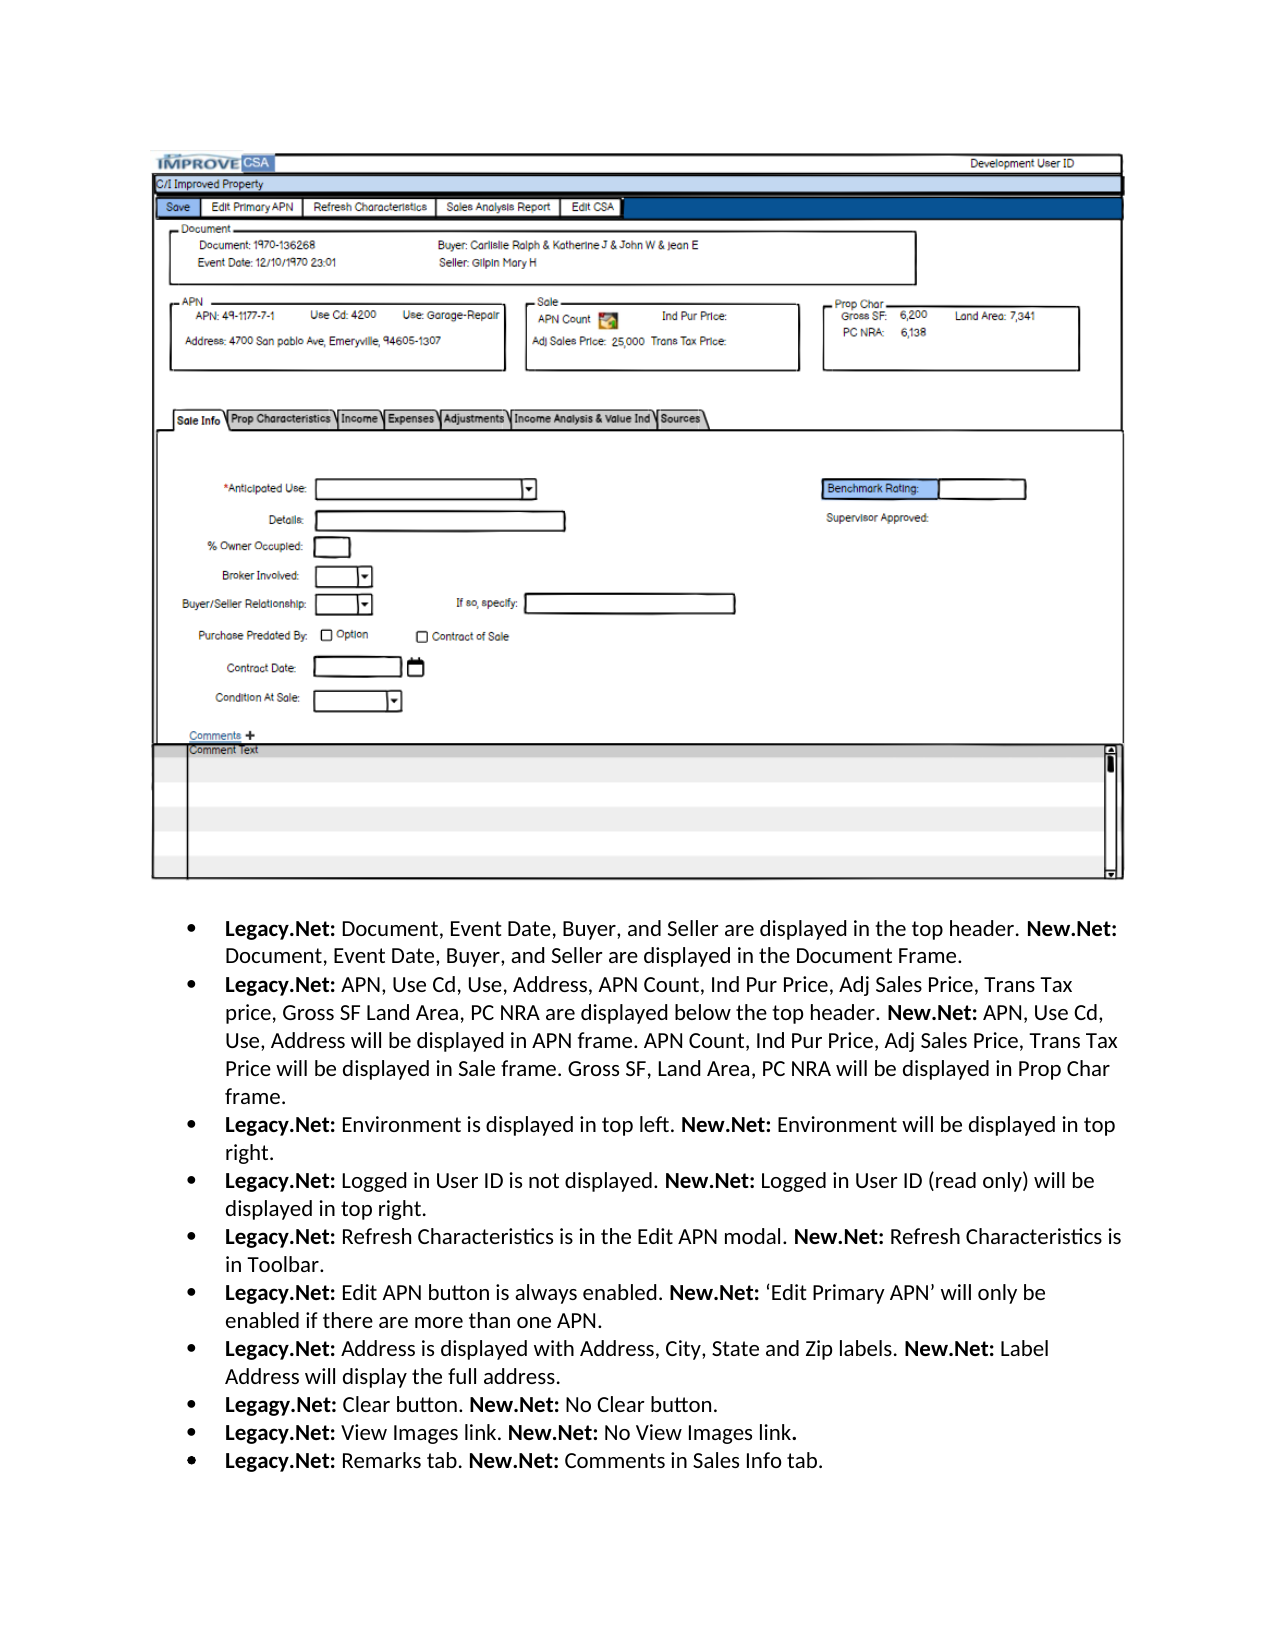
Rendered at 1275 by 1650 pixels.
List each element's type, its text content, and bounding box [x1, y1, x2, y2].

list Legacy.Net: Edit APN button is always enabled. New.Net: ‘Edit Primary APN’ will only be enabled if there are more than one APN. [187, 1278, 1125, 1334]
list Legacy.Net: Document, Event Date, Buyer, and Seller are displayed in the top header. New.Net: Document, Event Date, Buyer, and Seller are displayed in the Document Frame. [187, 914, 1125, 970]
list Legagy.Net: Clear button. New.Net: No Clear button. [187, 1390, 1125, 1418]
picture [150, 150, 1125, 886]
list Legacy.Net: Environment is displayed in top left. New.Net: Environment will be displayed in top right. [187, 1110, 1125, 1166]
list Legacy.Net: Refresh Characteristics is in the Edit APN modal. New.Net: Refresh Characteristics is in Toolbar. [187, 1222, 1125, 1278]
list Legacy.Net: View Images link. New.Net: No View Images link. [187, 1418, 1125, 1446]
list Legacy.Net: APN, Use Cd, Use, Address, APN Count, Ind Pur Price, Adj Sales Price, Trans Tax price, Gross SF Land Area, PC NRA are displayed below the top header. New.Net: APN, Use Cd, Use, Address will be displayed in APN frame. APN Count, Ind Pur Price, Adj Sales Price, Trans Tax Price will be displayed in Sale frame. Gross SF, Land Area, PC NRA will be displayed in Prop Char frame. [187, 970, 1125, 1110]
list Legacy.Net: Remarks tab. New.Net: Comments in Sales Info tab. [187, 1446, 1125, 1474]
list Legacy.Net: Logged in User ID is not displayed. New.Net: Logged in User ID (read only) will be displayed in top right. [187, 1166, 1125, 1222]
list Legacy.Net: Address is displayed with Address, City, State and Zip labels. New.Net: Label Address will display the full address. [187, 1334, 1125, 1390]
